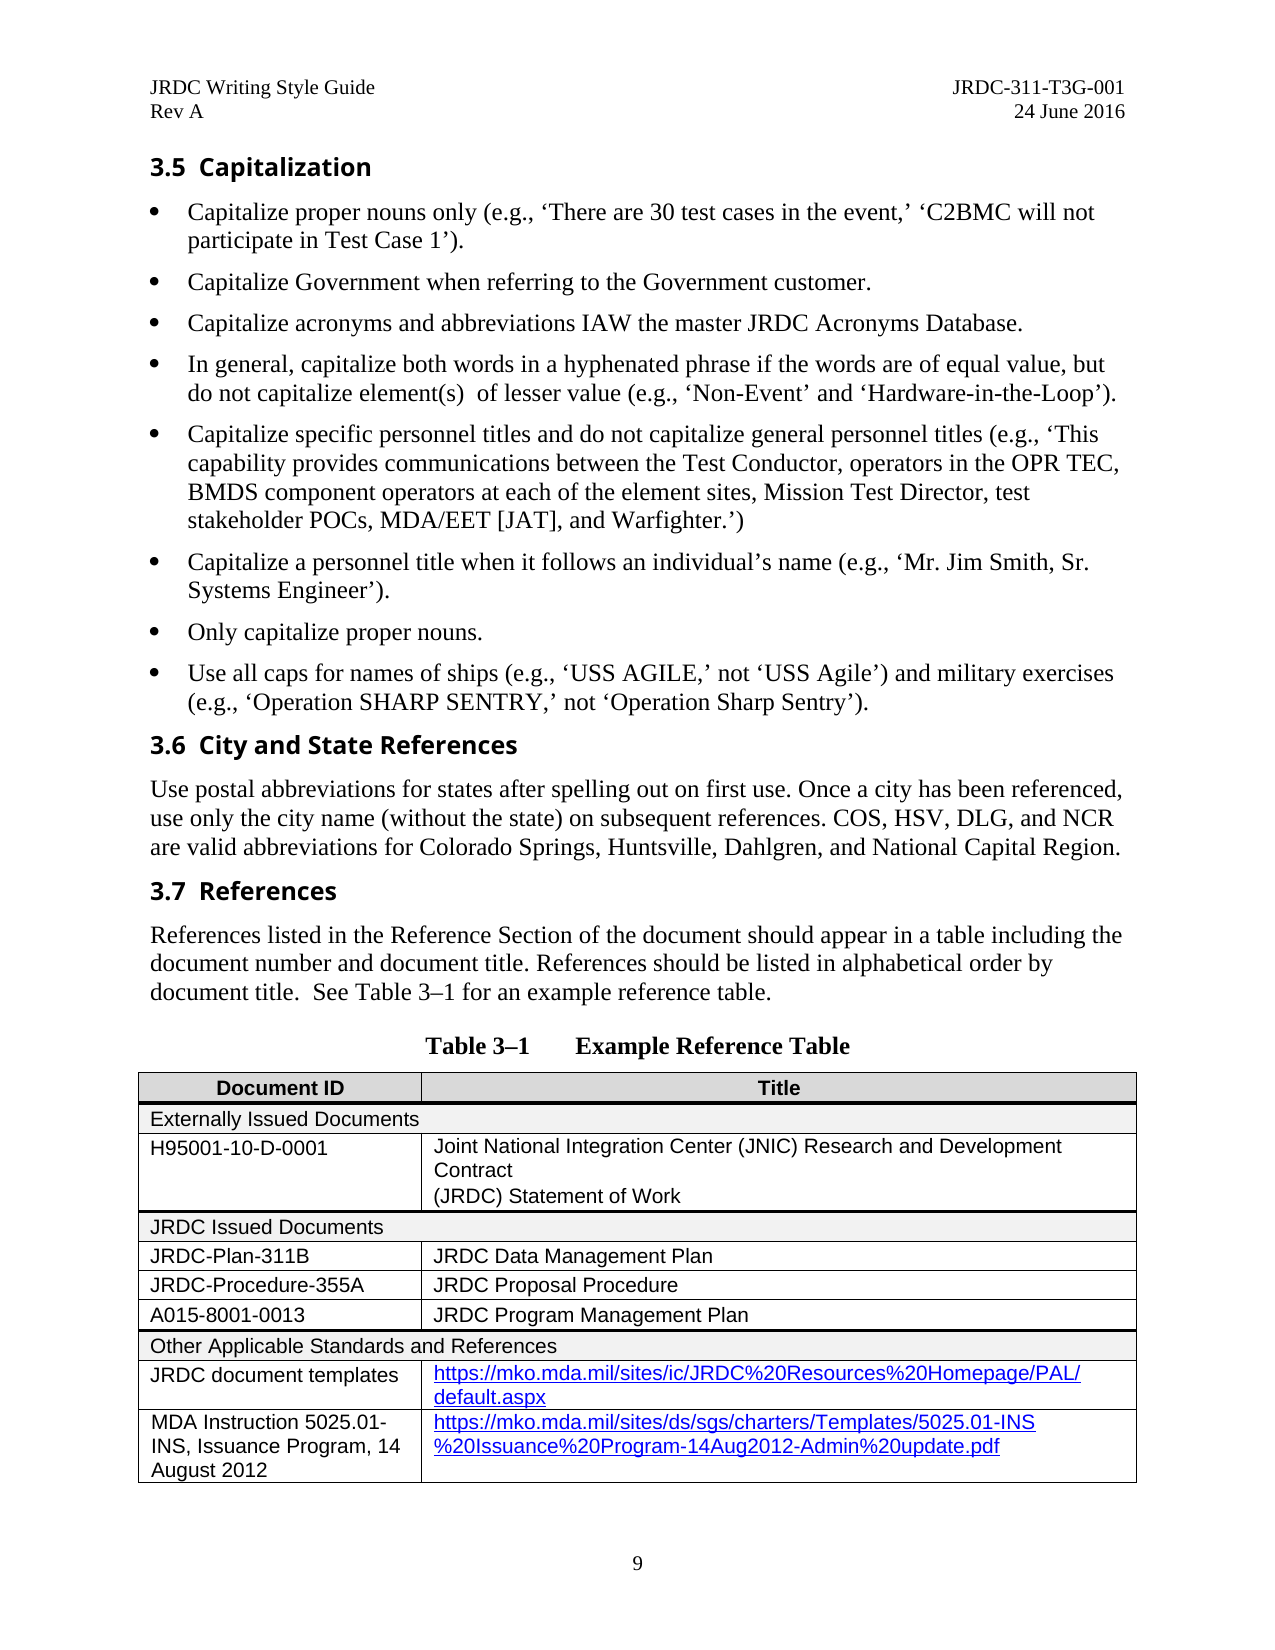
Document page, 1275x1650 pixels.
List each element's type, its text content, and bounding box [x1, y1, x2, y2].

table_cell https://mko.mda.mil/sites/ic/JRDC%20Resources%20Homepage/PAL/default.aspx [422, 1361, 1136, 1409]
subtitle City and State References [150, 728, 1125, 762]
table_cell JRDC Issued Documents [139, 1213, 1136, 1241]
table_cell JRDC Program Management Plan [422, 1300, 1136, 1328]
text Table 3–1 Example Reference Table [150, 1031, 1125, 1060]
table_cell https://mko.mda.mil/sites/ds/sgs/charters/Templates/5025.01-INS%20Issuance%20Program-14Aug2012-Admin%20update.pdf [422, 1410, 1136, 1482]
list Capitalize proper nouns only (e.g., ‘There are 30 test cases in the event,’ ‘C2BMC will not participate in Test Case 1’). [150, 197, 1125, 254]
list Capitalize Government when referring to the Government customer. [150, 267, 1125, 295]
table_cell JRDC Proposal Procedure [422, 1271, 1136, 1299]
list Capitalize a personnel title when it follows an individual’s name (e.g., ‘Mr. Jim Smith, Sr. Systems Engineer’). [150, 547, 1125, 604]
table_cell JRDC Data Management Plan [422, 1242, 1136, 1270]
table_cell Externally Issued Documents [139, 1105, 1136, 1133]
subtitle Capitalization [150, 150, 1125, 184]
table_cell H95001-10-D-0001 [139, 1134, 421, 1210]
list In general, capitalize both words in a hyphenated phrase if the words are of equal value, but do not capitalize element(s) of lesser value (e.g., ‘Non-Event’ and ‘Hardware-in-the-Loop’). [150, 349, 1125, 407]
table_cell JRDC-Plan-311B [139, 1242, 421, 1270]
list Only capitalize proper nouns. [150, 617, 1125, 645]
table_header Title [422, 1073, 1136, 1101]
list Capitalize specific personnel titles and do not capitalize general personnel titles (e.g., ‘This capability provides communications between the Test Conductor, operators in the OPR TEC, BMDS component operators at each of the element sites, Mission Test Director, test stakeholder POCs, MDA/EET [JAT], and Warfighter.’) [150, 419, 1125, 534]
table_cell JRDC-Procedure-355A [139, 1271, 421, 1299]
table_cell MDA Instruction 5025.01-INS, Issuance Program, 14 August 2012 [139, 1410, 421, 1482]
text Use postal abbreviations for states after spelling out on first use. Once a city has been referenced, use only the city name (without the state) on subsequent references. COS, HSV, DLG, and NCR are valid abbreviations for Colorado Springs, Huntsville, Dahlgren, and National Capital Region. [150, 774, 1125, 861]
table_cell Other Applicable Standards and References [139, 1332, 1136, 1360]
table_cell Joint National Integration Center (JNIC) Research and Development Contract (JRDC) Statement of Work [422, 1134, 1136, 1210]
table_header Document ID [139, 1073, 421, 1101]
list Capitalize acronyms and abbreviations IAW the master JRDC Acronyms Database. [150, 308, 1125, 337]
table_cell A015-8001-0013 [139, 1300, 421, 1328]
table_cell JRDC document templates [139, 1361, 421, 1409]
text References listed in the Reference Section of the document should appear in a table including the document number and document title. References should be listed in alphabetical order by document title. See Table 3–1 for an example reference table. [150, 920, 1125, 1006]
subtitle References [150, 873, 1125, 907]
list Use all caps for names of ships (e.g., ‘USS AGILE,’ not ‘USS Agile’) and military exercises (e.g., ‘Operation SHARP SENTRY,’ not ‘Operation Sharp Sentry’). [150, 658, 1125, 715]
